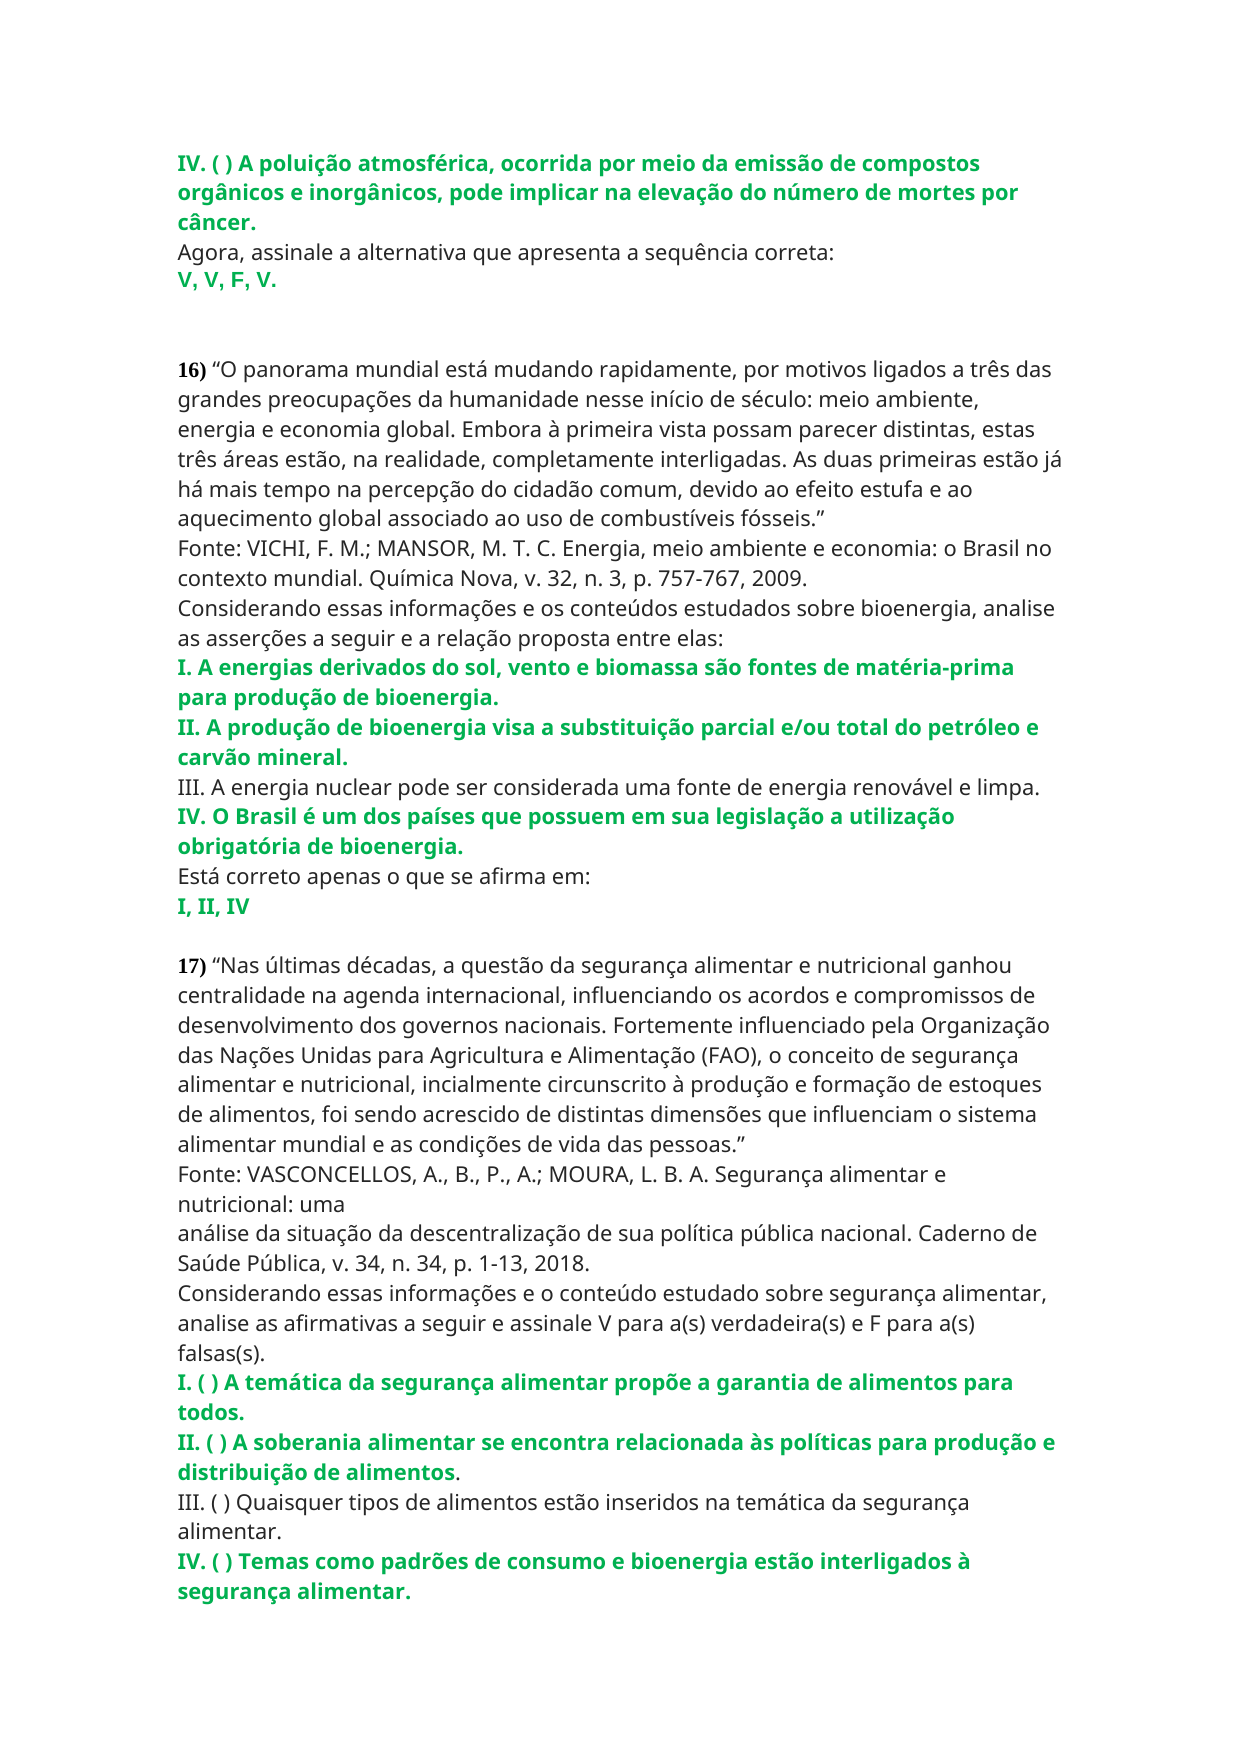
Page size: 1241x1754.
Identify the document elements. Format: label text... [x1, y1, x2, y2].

text I. A energias derivados do sol, vento e biomassa são fontes de matéria-prima para produção de bioenergia. [177, 652, 1063, 712]
text II. A produção de bioenergia visa a substituição parcial e/ou total do petróleo e carvão mineral. [177, 712, 1063, 772]
text Agora, assinale a alternativa que apresenta a sequência correta: [177, 237, 1063, 267]
text IV. ( ) Temas como padrões de consumo e bioenergia estão interligados à segurança alimentar. [177, 1546, 1063, 1606]
text Fonte: VASCONCELLOS, A., B., P., A.; MOURA, L. B. A. Segurança alimentar e nutricional: uma [177, 1159, 1063, 1218]
text Está correto apenas o que se afirma em: [177, 861, 1063, 891]
text III. A energia nuclear pode ser considerada uma fonte de energia renovável e limpa. [177, 772, 1063, 801]
text 17) “Nas últimas décadas, a questão da segurança alimentar e nutricional ganhou centralidade na agenda internacional, influenciando os acordos e compromissos de desenvolvimento dos governos nacionais. Fortemente influenciado pela Organização das Nações Unidas para Agricultura e Alimentação (FAO), o conceito de segurança alimentar e nutricional, incialmente circunscrito à produção e formação de estoques de alimentos, foi sendo acrescido de distintas dimensões que influenciam o sistema alimentar mundial e as condições de vida das pessoas.” [177, 950, 1063, 1159]
text V, V, F, V. [177, 267, 1063, 292]
text I. ( ) A temática da segurança alimentar propõe a garantia de alimentos para todos. [177, 1367, 1063, 1427]
text análise da situação da descentralização de sua política pública nacional. Caderno de Saúde Pública, v. 34, n. 34, p. 1-13, 2018. [177, 1218, 1063, 1278]
text II. ( ) A soberania alimentar se encontra relacionada às políticas para produção e distribuição de alimentos. [177, 1427, 1063, 1487]
text Considerando essas informações e os conteúdos estudados sobre bioenergia, analise as asserções a seguir e a relação proposta entre elas: [177, 593, 1063, 652]
text III. ( ) Quaisquer tipos de alimentos estão inseridos na temática da segurança alimentar. [177, 1487, 1063, 1546]
text IV. ( ) A poluição atmosférica, ocorrida por meio da emissão de compostos orgânicos e inorgânicos, pode implicar na elevação do número de mortes por câncer. [177, 148, 1063, 237]
text Considerando essas informações e o conteúdo estudado sobre segurança alimentar, analise as afirmativas a seguir e assinale V para a(s) verdadeira(s) e F para a(s) falsas(s). [177, 1278, 1063, 1367]
text IV. O Brasil é um dos países que possuem em sua legislação a utilização obrigatória de bioenergia. [177, 801, 1063, 861]
text 16) “O panorama mundial está mudando rapidamente, por motivos ligados a três das grandes preocupações da humanidade nesse início de século: meio ambiente, energia e economia global. Embora à primeira vista possam parecer distintas, estas três áreas estão, na realidade, completamente interligadas. As duas primeiras estão já há mais tempo na percepção do cidadão comum, devido ao efeito estufa e ao aquecimento global associado ao uso de combustíveis fósseis.” [177, 354, 1063, 533]
text I, II, IV [177, 891, 1063, 921]
text Fonte: VICHI, F. M.; MANSOR, M. T. C. Energia, meio ambiente e economia: o Brasil no contexto mundial. Química Nova, v. 32, n. 3, p. 757-767, 2009. [177, 533, 1063, 593]
